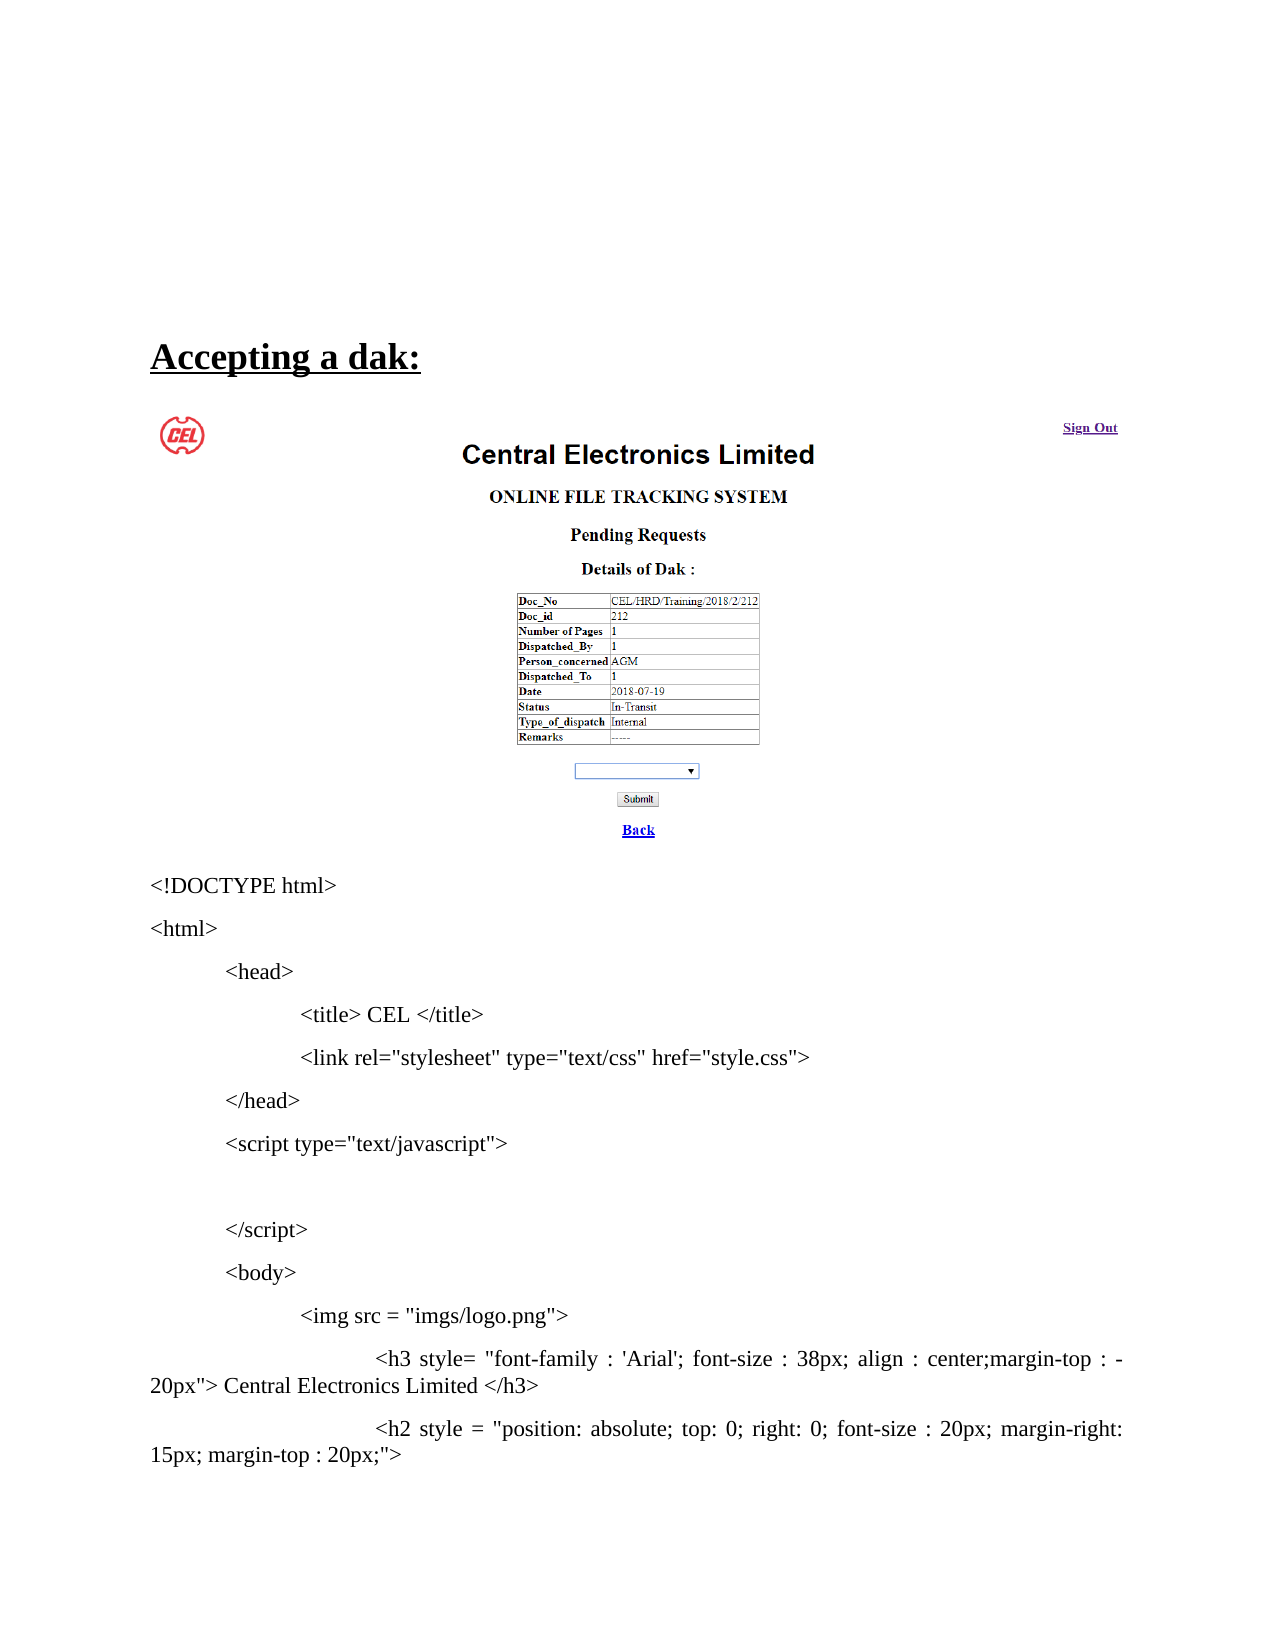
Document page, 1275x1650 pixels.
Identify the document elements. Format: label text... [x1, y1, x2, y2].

text <title> CEL </title> [150, 1001, 1125, 1028]
text <img src = "imgs/logo.png"> [150, 1302, 1125, 1329]
text <link rel="stylesheet" type="text/css" href="style.css"> [150, 1044, 1125, 1071]
text <h3 style= "font-family : 'Arial'; font-size : 38px; align : center;margin-top : -20px"> Central Electronics Limited </h3> [150, 1346, 1125, 1398]
picture [150, 406, 1125, 856]
subtitle Accepting a dak: [150, 334, 1125, 378]
text <!DOCTYPE html> [150, 872, 1125, 899]
text <script type="text/javascript"> [150, 1130, 1125, 1157]
text </script> [150, 1216, 1125, 1243]
text <head> [150, 958, 1125, 985]
text <html> [150, 915, 1125, 942]
text </head> [150, 1087, 1125, 1114]
text <h2 style = "position: absolute; top: 0; right: 0; font-size : 20px; margin-right: 15px; margin-top : 20px;"> [150, 1415, 1125, 1468]
text <body> [150, 1259, 1125, 1286]
